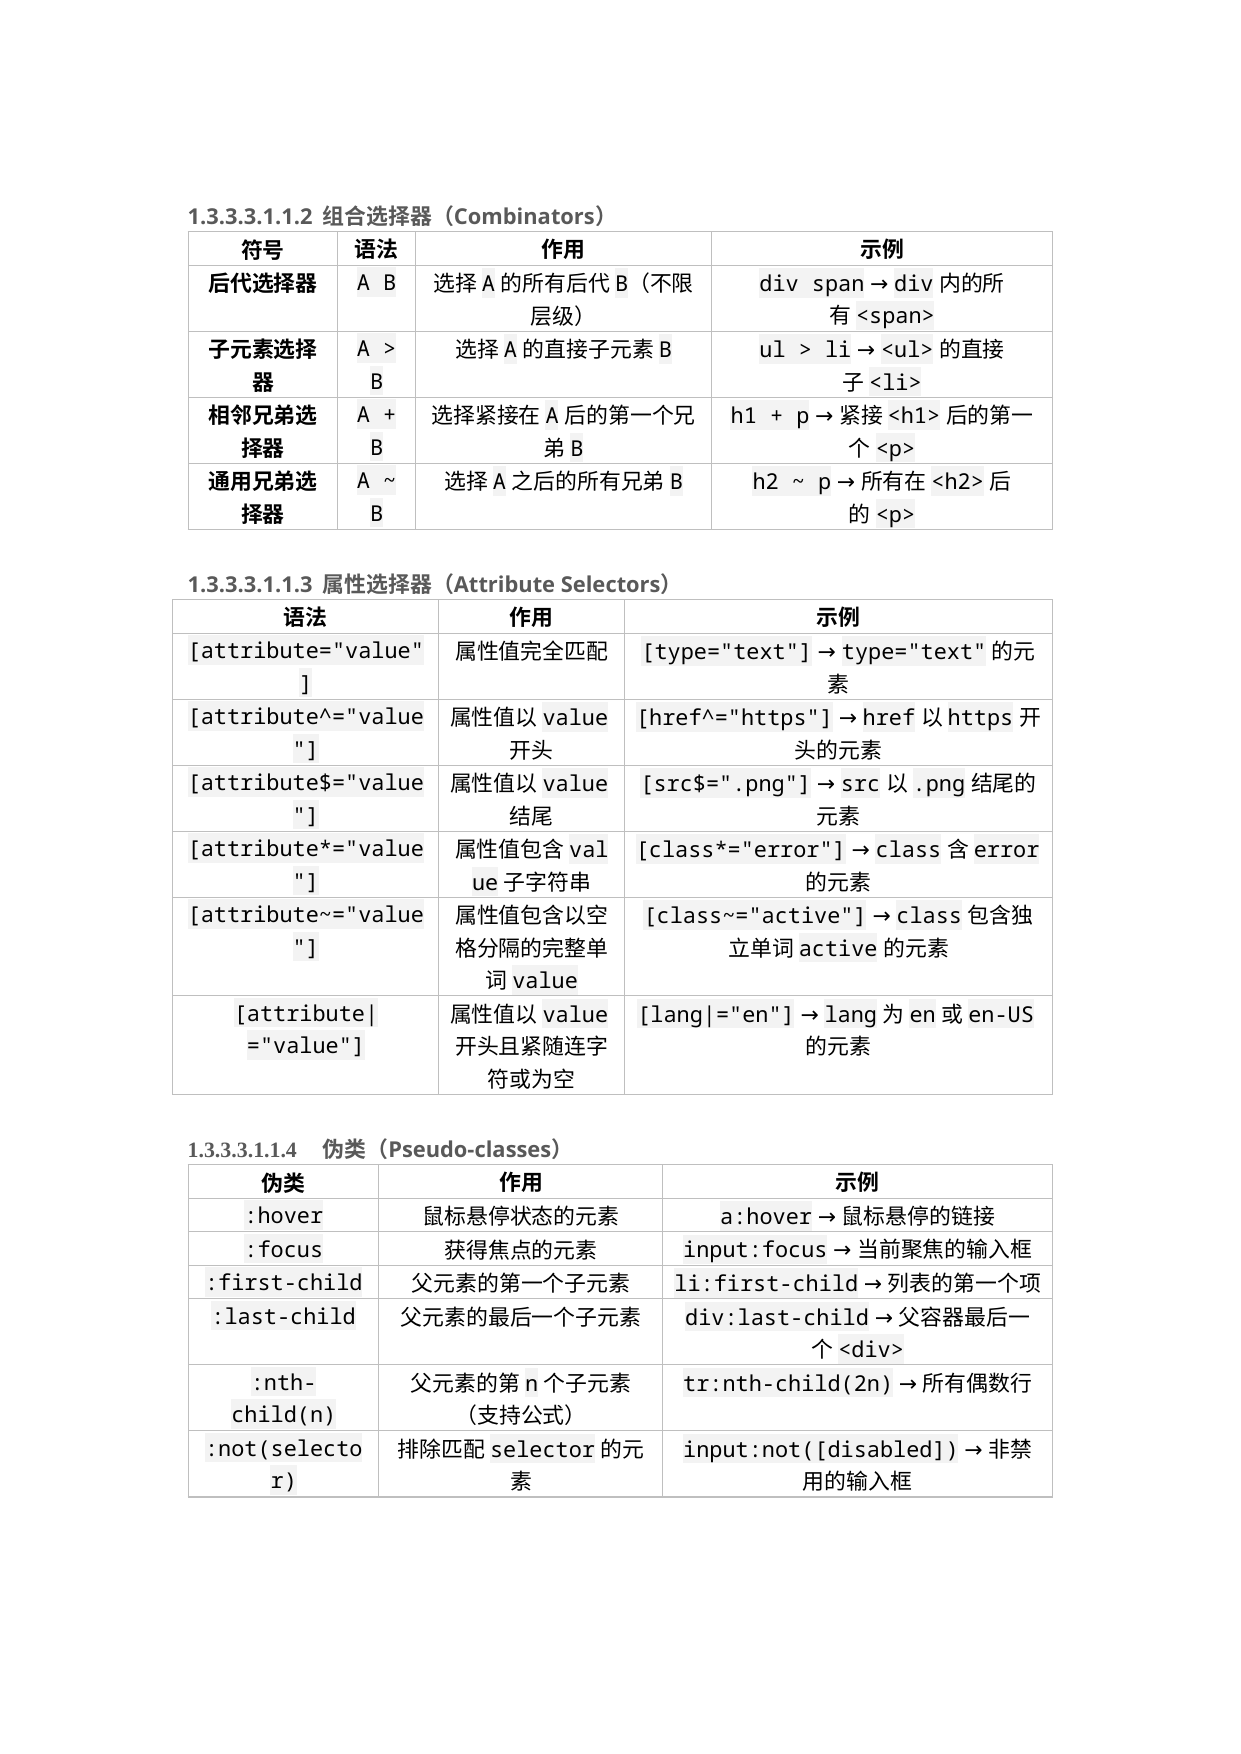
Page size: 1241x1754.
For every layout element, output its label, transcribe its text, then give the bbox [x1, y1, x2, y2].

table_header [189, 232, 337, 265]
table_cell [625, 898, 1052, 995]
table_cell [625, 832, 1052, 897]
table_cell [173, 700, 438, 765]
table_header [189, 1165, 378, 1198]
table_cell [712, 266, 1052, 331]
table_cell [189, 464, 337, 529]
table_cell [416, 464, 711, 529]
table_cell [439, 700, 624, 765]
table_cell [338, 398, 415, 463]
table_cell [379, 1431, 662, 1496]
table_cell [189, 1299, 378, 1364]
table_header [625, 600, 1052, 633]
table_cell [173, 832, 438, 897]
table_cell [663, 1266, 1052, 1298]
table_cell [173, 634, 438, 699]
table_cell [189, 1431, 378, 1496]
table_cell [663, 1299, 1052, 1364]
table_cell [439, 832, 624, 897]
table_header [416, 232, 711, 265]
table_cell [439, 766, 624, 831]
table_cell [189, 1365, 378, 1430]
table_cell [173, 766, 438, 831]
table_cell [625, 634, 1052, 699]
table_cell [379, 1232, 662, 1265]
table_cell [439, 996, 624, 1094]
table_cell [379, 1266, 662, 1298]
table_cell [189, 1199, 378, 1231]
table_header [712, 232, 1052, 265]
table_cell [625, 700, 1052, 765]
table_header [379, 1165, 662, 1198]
subtitle 组合选择器（Combinators） [187, 199, 1053, 231]
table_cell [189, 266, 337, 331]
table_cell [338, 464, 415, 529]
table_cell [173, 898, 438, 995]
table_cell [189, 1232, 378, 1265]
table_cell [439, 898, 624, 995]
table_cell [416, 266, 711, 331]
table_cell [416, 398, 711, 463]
subtitle 伪类（Pseudo-classes）​ [187, 1132, 1053, 1164]
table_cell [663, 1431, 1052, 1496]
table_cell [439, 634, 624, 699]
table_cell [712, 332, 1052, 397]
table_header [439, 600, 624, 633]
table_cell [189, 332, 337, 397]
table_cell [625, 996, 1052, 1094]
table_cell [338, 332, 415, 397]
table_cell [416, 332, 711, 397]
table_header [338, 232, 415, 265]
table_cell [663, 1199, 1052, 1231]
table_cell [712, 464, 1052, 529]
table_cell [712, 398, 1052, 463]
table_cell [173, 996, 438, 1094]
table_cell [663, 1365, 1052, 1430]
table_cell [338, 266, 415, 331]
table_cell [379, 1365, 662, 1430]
subtitle 属性选择器（Attribute Selectors） [187, 567, 1053, 599]
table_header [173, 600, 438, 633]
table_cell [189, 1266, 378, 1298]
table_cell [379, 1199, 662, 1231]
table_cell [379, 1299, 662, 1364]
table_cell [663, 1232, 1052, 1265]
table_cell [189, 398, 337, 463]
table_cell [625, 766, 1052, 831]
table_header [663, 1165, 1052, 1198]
